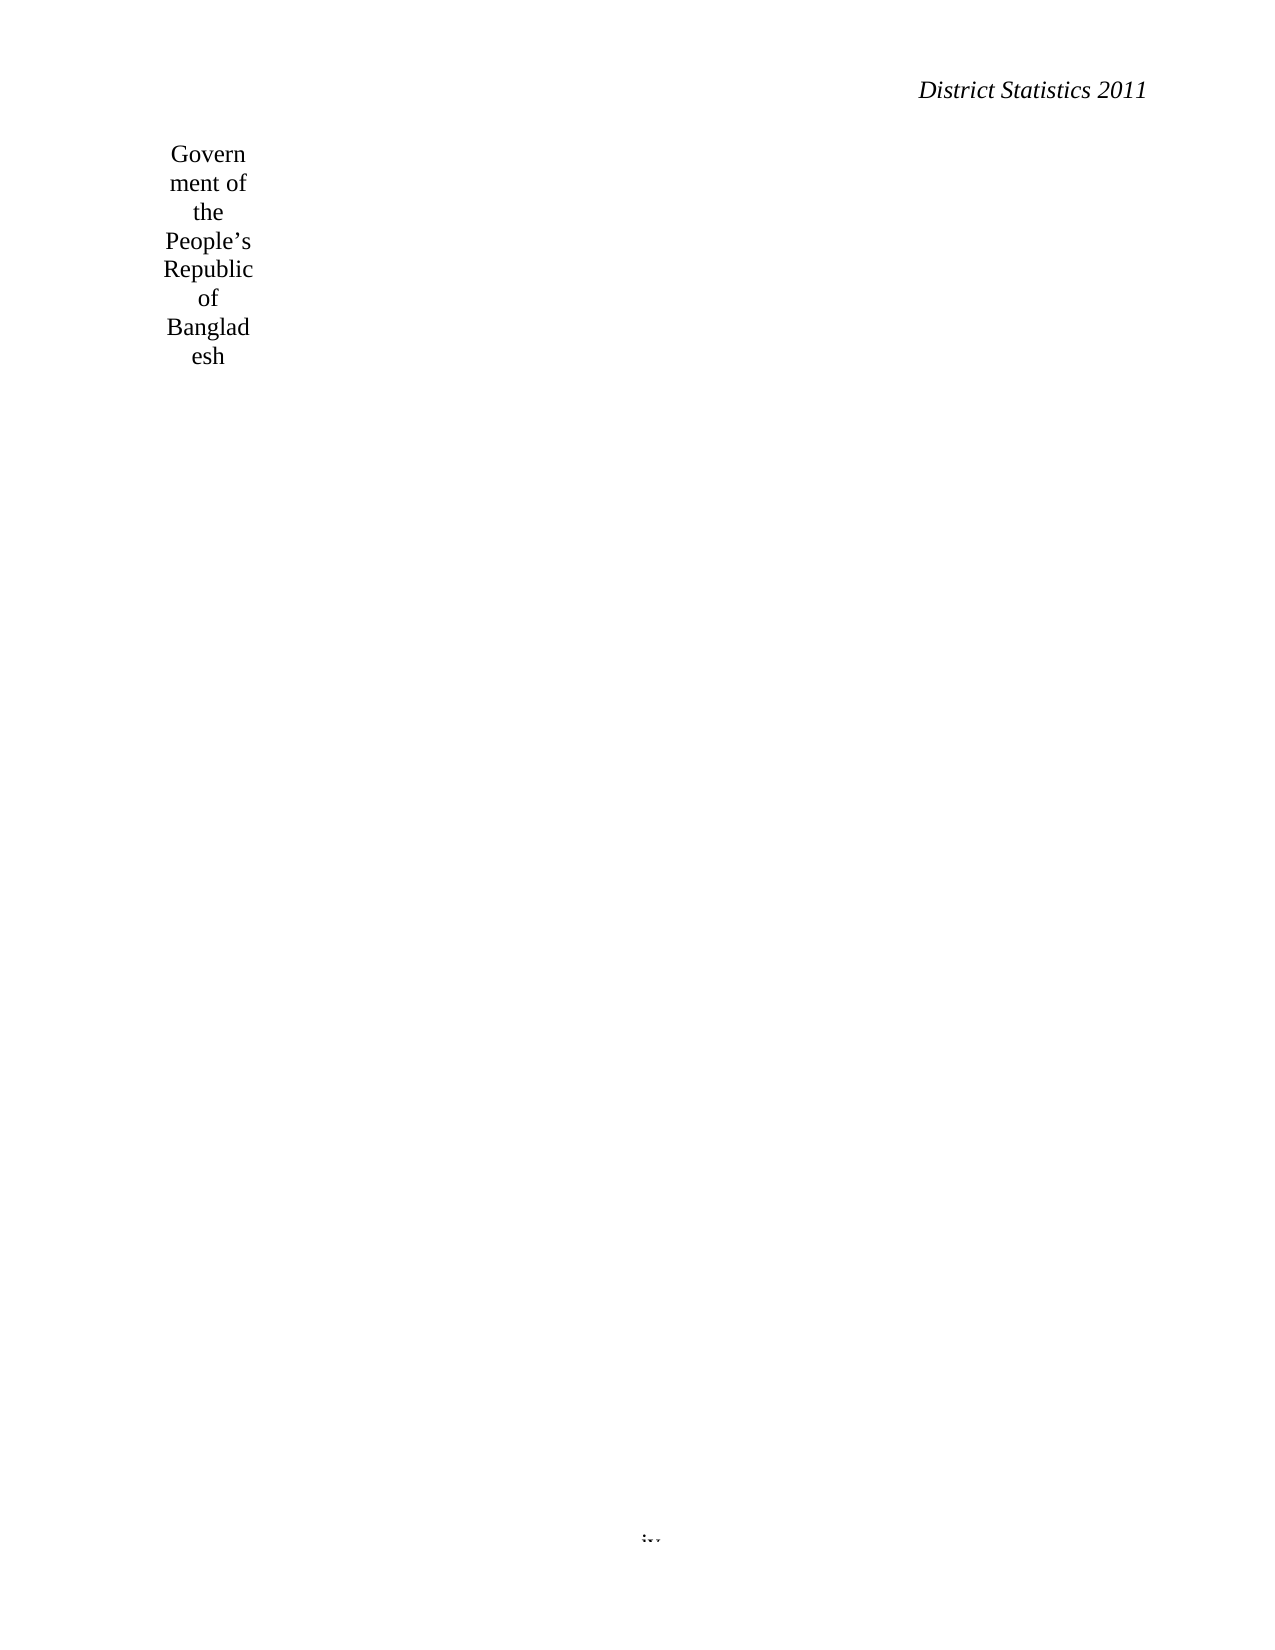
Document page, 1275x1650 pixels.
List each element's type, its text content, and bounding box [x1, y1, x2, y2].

text Government of the People’s Republic of Bangladesh [161, 139, 255, 369]
